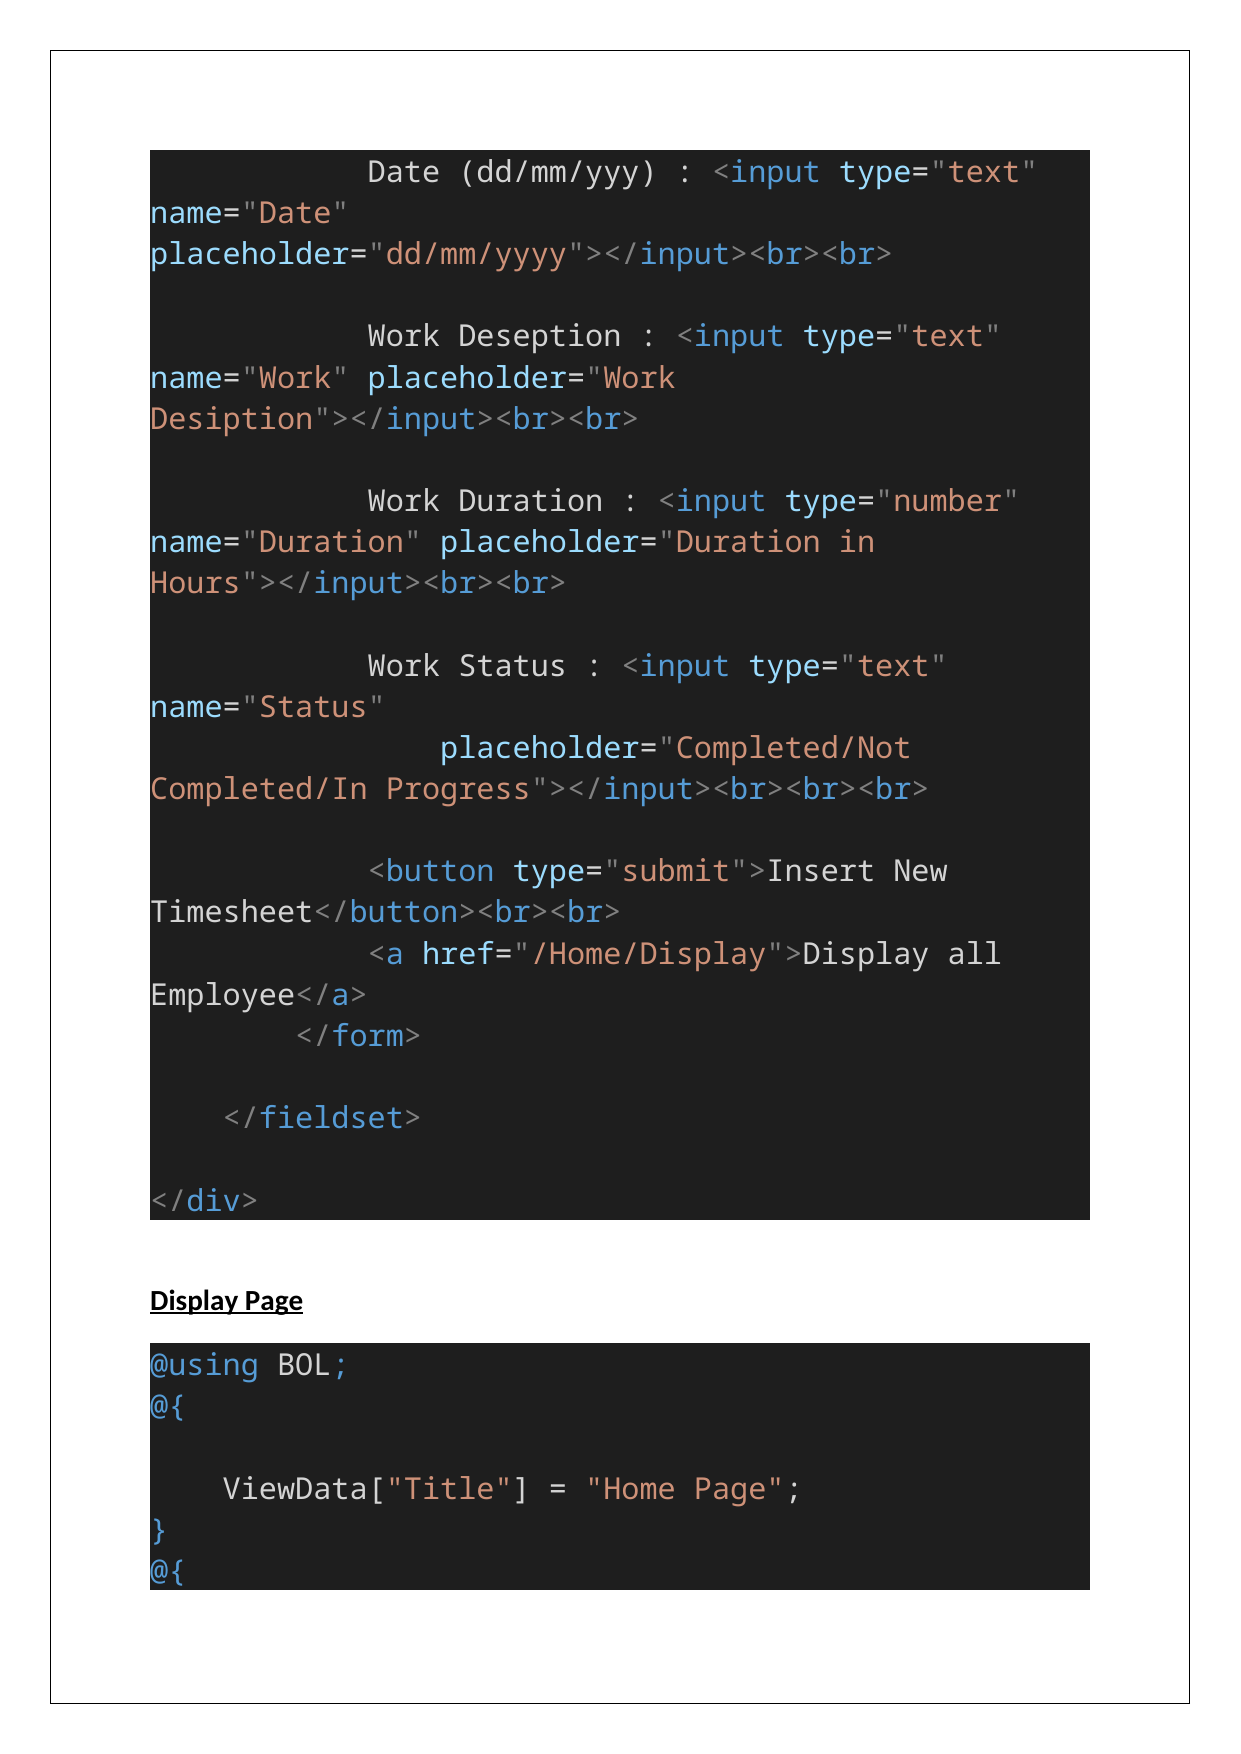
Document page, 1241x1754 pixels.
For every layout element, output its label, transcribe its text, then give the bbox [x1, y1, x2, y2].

text Work Duration : <input type="number" name="Duration" placeholder="Duration in Hours"></input><br><br> [150, 479, 1090, 603]
text Work Deseption : <input type="text" name="Work" placeholder="Work Desiption"></input><br><br> [150, 314, 1090, 438]
text @{ [150, 1549, 1090, 1590]
text </div> [150, 1179, 1090, 1220]
text ViewData["Title"] = "Home Page"; [150, 1467, 1090, 1508]
text @using BOL; [150, 1343, 1090, 1384]
text placeholder="Completed/Not Completed/In Progress"></input><br><br><br> [150, 726, 1090, 808]
text Work Status : <input type="text" name="Status" [150, 644, 1090, 726]
text </form> [150, 1014, 1090, 1055]
text <button type="submit">Insert New Timesheet</button><br><br> [150, 849, 1090, 932]
text @{ [150, 1384, 1090, 1426]
text <a href="/Home/Display">Display all Employee</a> [150, 932, 1090, 1014]
text </fieldset> [150, 1096, 1090, 1137]
text } [150, 1508, 1090, 1549]
text Date (dd/mm/yyy) : <input type="text" name="Date" placeholder="dd/mm/yyyy"></input><br><br> [150, 150, 1090, 273]
text Display Page [150, 1282, 1090, 1317]
